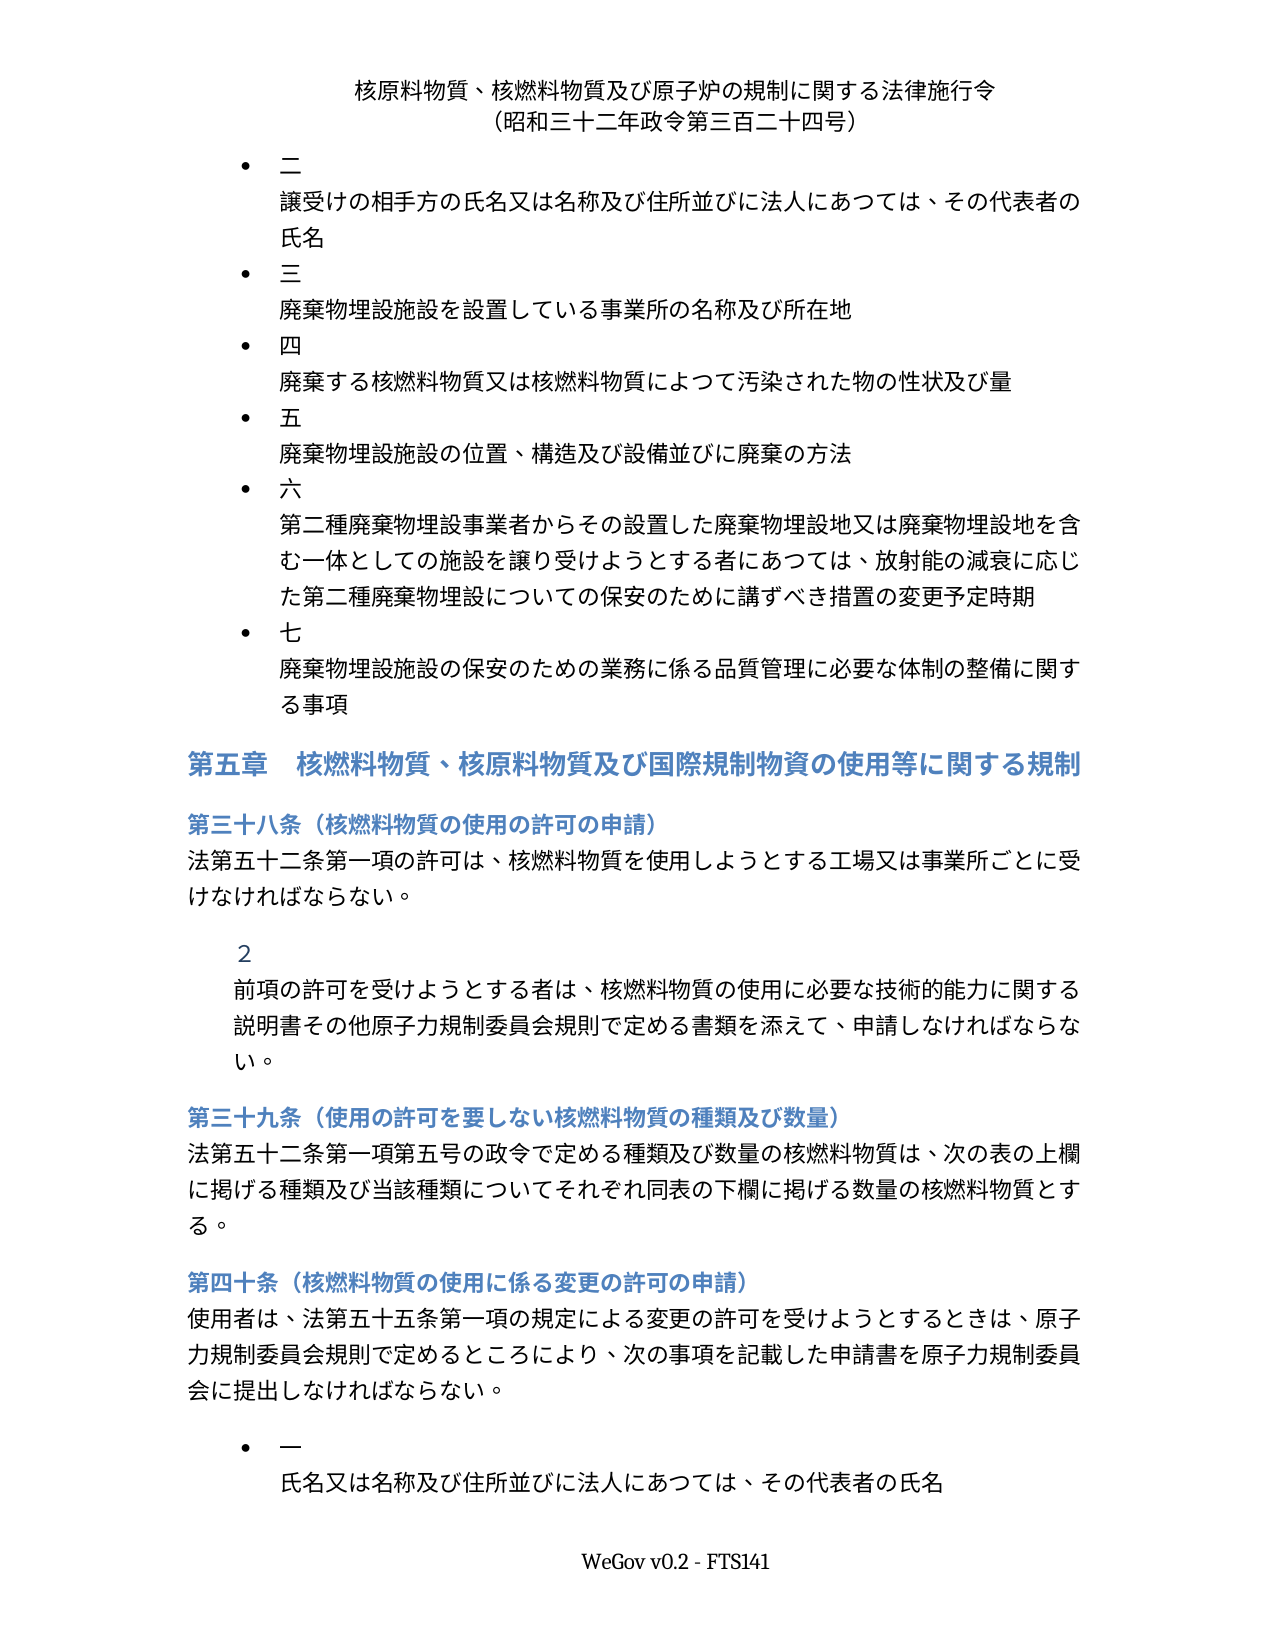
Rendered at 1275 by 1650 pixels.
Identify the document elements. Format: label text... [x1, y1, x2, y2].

subtitle 第五章 核燃料物質、核原料物質及び国際規制物資の使用等に関する規制 [187, 746, 1087, 783]
list 三 廃棄物埋設施設を設置している事業所の名称及び所在地 [242, 258, 1087, 325]
subtitle ２ [233, 938, 1087, 969]
text 法第五十二条第一項第五号の政令で定める種類及び数量の核燃料物質は、次の表の上欄に掲げる種類及び当該種類についてそれぞれ同表の下欄に掲げる数量の核燃料物質とする。 [187, 1138, 1087, 1241]
subtitle 第三十九条（使用の許可を要しない核燃料物質の種類及び数量） [187, 1102, 1087, 1133]
text 法第五十二条第一項の許可は、核燃料物質を使用しようとする工場又は事業所ごとに受けなければならない。 [187, 845, 1087, 912]
list 六 第二種廃棄物埋設事業者からその設置した廃棄物埋設地又は廃棄物埋設地を含む一体としての施設を譲り受けようとする者にあつては、放射能の減衰に応じた第二種廃棄物埋設についての保安のために講ずべき措置の変更予定時期 [242, 473, 1087, 612]
text 前項の許可を受けようとする者は、核燃料物質の使用に必要な技術的能力に関する説明書その他原子力規制委員会規則で定める書類を添えて、申請しなければならない。 [233, 974, 1087, 1077]
subtitle 第三十八条（核燃料物質の使用の許可の申請） [187, 809, 1087, 840]
text 使用者は、法第五十五条第一項の規定による変更の許可を受けようとするときは、原子力規制委員会規則で定めるところにより、次の事項を記載した申請書を原子力規制委員会に提出しなければならない。 [187, 1303, 1087, 1406]
list 五 廃棄物埋設施設の位置、構造及び設備並びに廃棄の方法 [242, 402, 1087, 469]
list 二 譲受けの相手方の氏名又は名称及び住所並びに法人にあつては、その代表者の氏名 [242, 150, 1087, 253]
list 四 廃棄する核燃料物質又は核燃料物質によつて汚染された物の性状及び量 [242, 330, 1087, 397]
list 一 氏名又は名称及び住所並びに法人にあつては、その代表者の氏名 [242, 1431, 1087, 1499]
subtitle 第四十条（核燃料物質の使用に係る変更の許可の申請） [187, 1267, 1087, 1298]
list 七 廃棄物埋設施設の保安のための業務に係る品質管理に必要な体制の整備に関する事項 [242, 617, 1087, 720]
